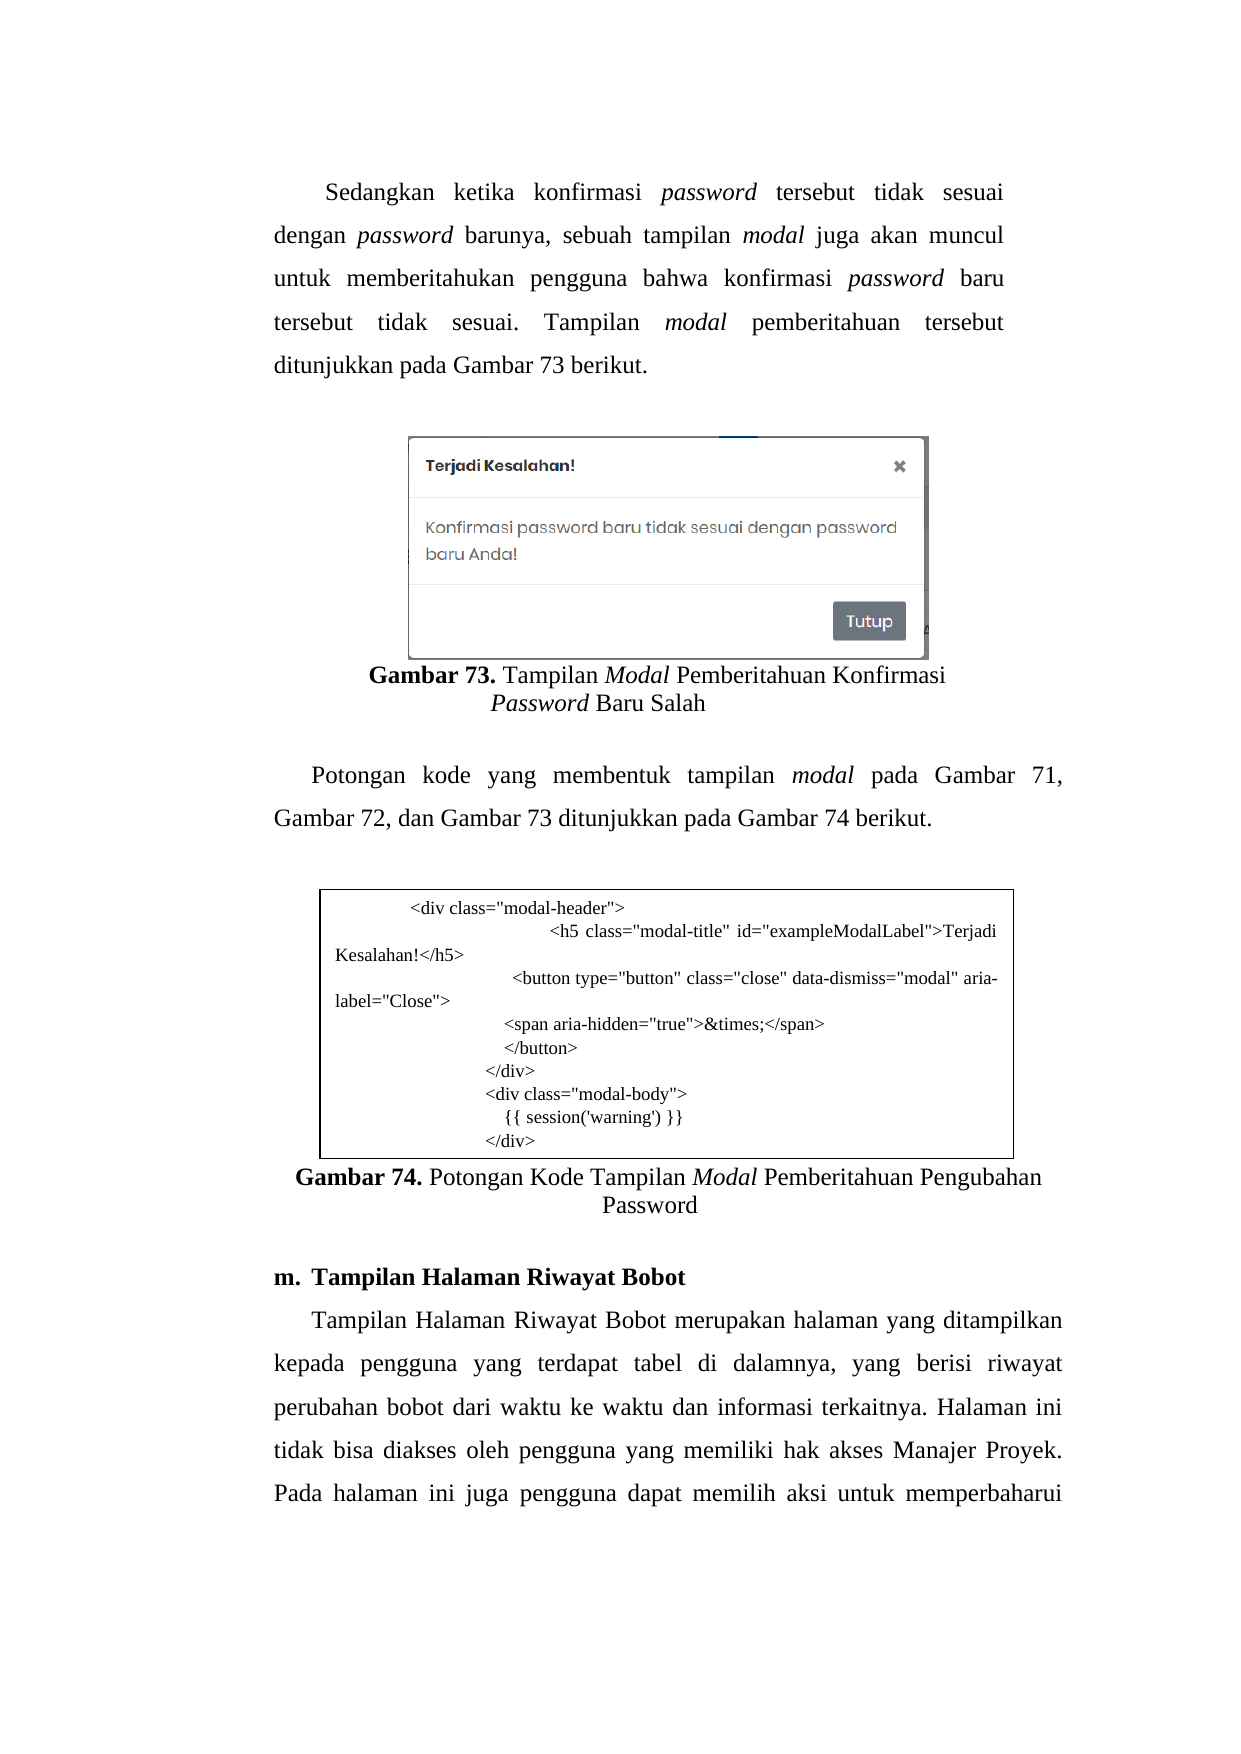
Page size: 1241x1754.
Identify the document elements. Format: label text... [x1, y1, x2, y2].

text Gambar 73. Tampilan Modal Pemberitahuan Konfirmasi Password Baru Salah [236, 660, 960, 717]
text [274, 1305, 1063, 1507]
text Gambar 74. Potongan Kode Tampilan Modal Pemberitahuan Pengubahan Password [236, 1162, 1063, 1219]
text Potongan kode yang membentuk tampilan modal pada Gambar 71, Gambar 72, dan Gambar 73 ditunjukkan pada Gambar 74 berikut. [274, 760, 1063, 832]
list Tampilan Halaman Riwayat Bobot [274, 1262, 1063, 1291]
text Sedangkan ketika konfirmasi password tersebut tidak sesuai dengan password barunya, sebuah tampilan modal juga akan muncul untuk memberitahukan pengguna bahwa konfirmasi password baru tersebut tidak sesuai. Tampilan modal pemberitahuan tersebut ditunjukkan pada Gambar 73 berikut. [274, 177, 1004, 378]
picture [408, 436, 929, 660]
